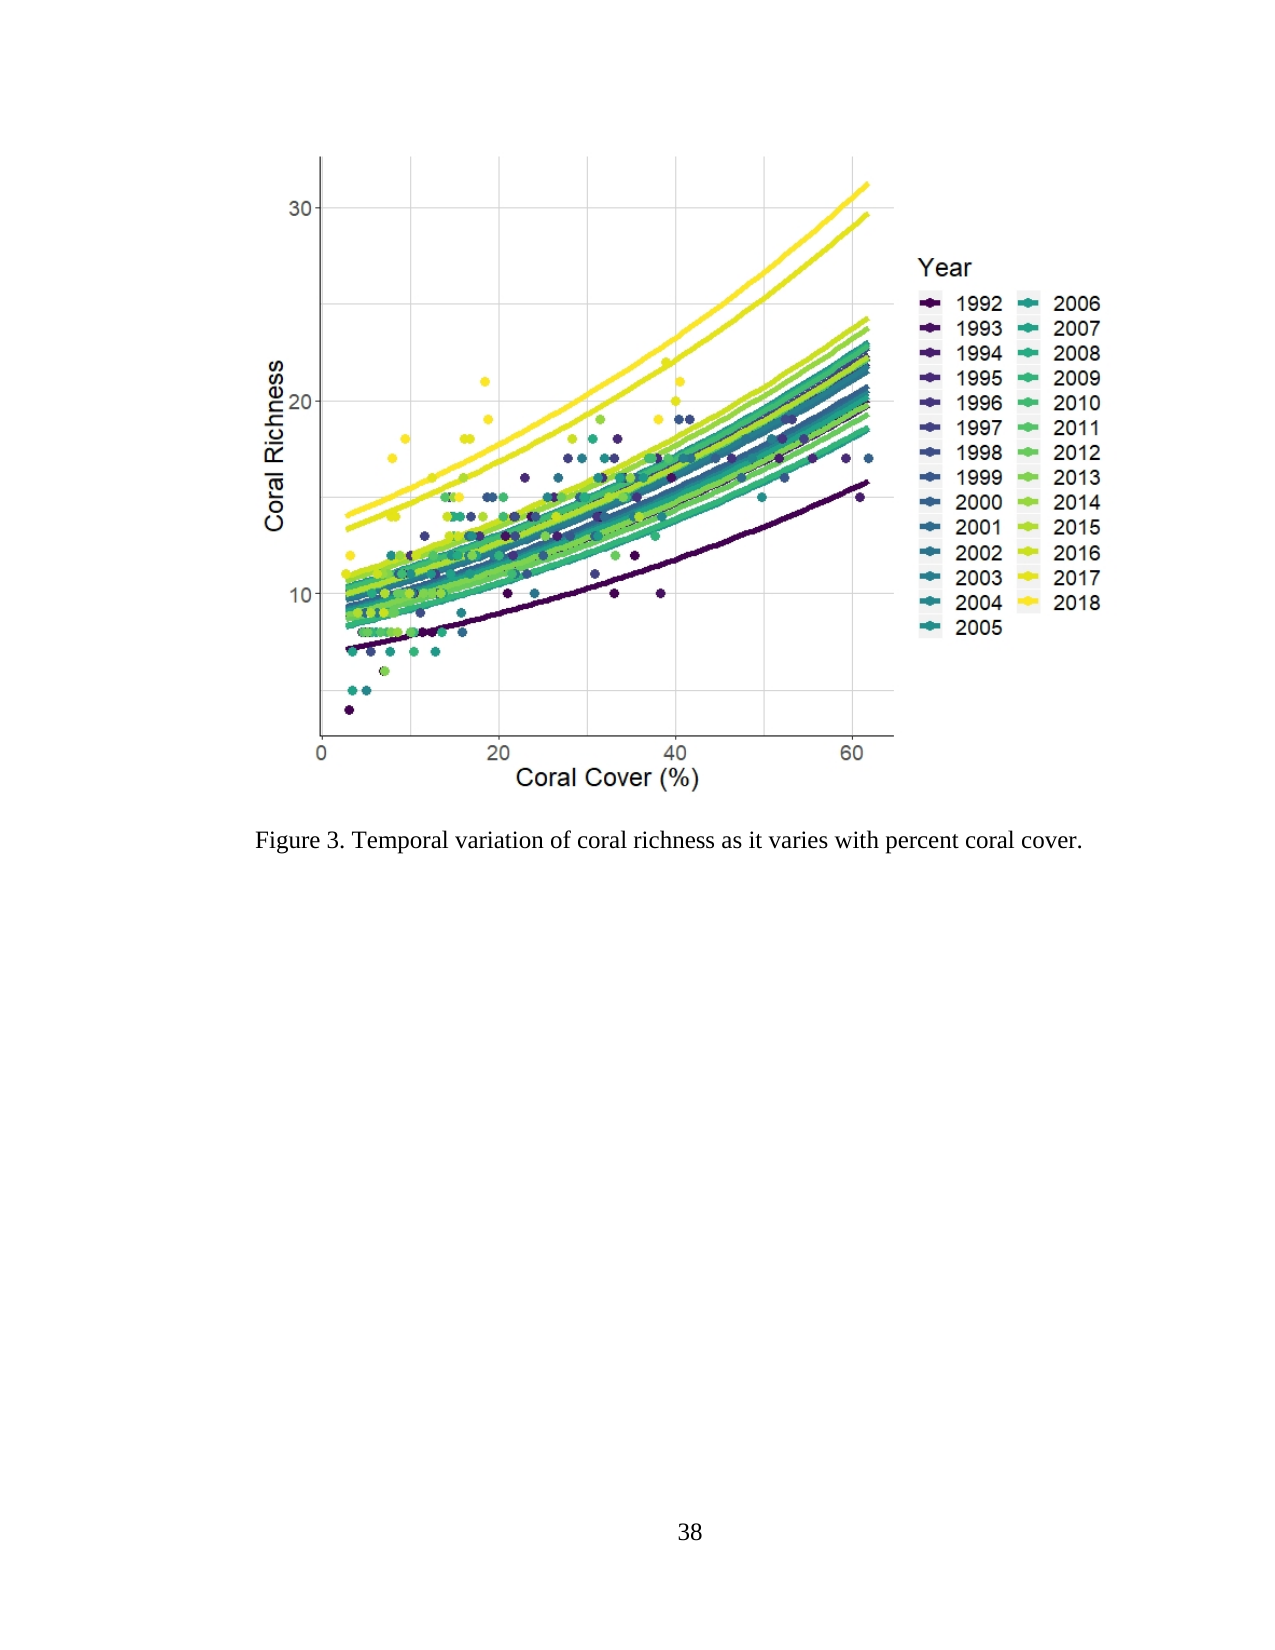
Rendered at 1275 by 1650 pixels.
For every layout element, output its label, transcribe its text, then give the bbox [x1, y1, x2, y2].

subtitle Figure 3. Temporal variation of coral richness as it varies with percent coral cover. [255, 825, 1125, 854]
picture [255, 150, 1117, 797]
